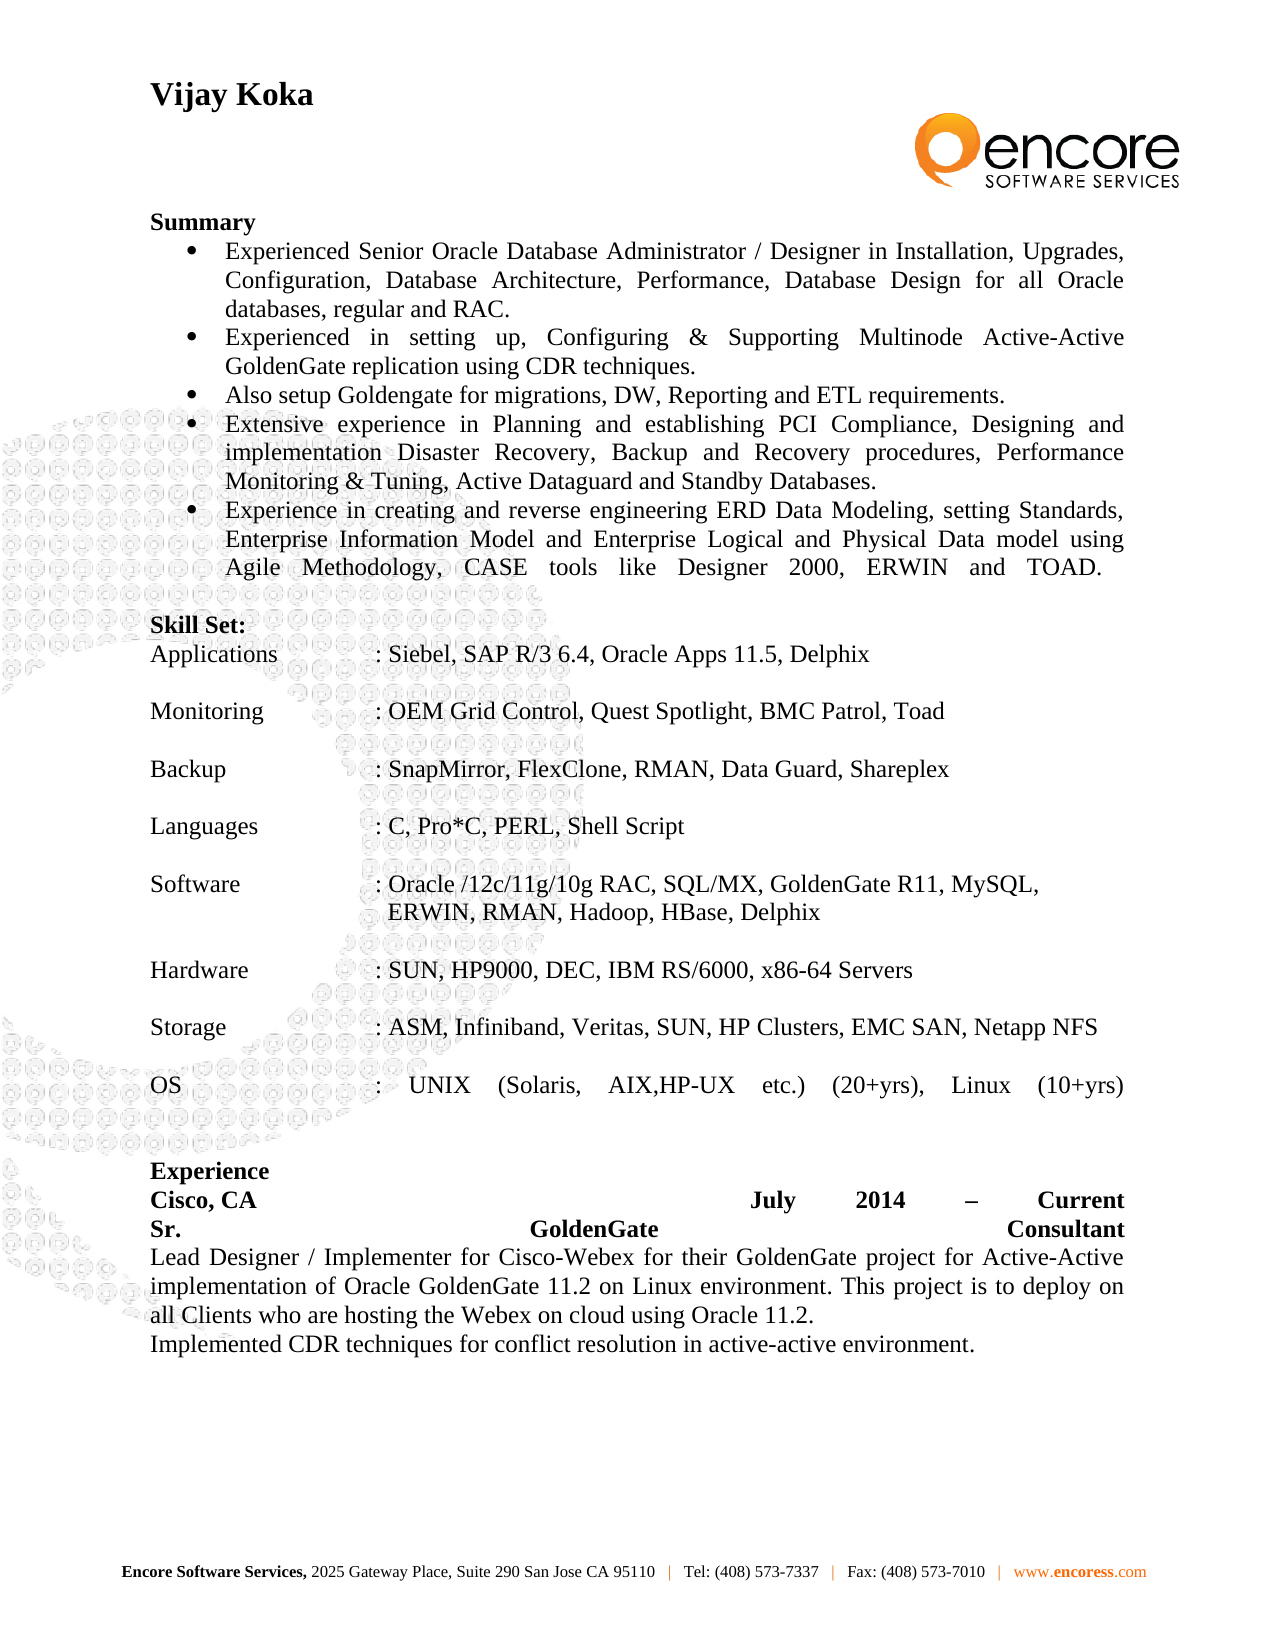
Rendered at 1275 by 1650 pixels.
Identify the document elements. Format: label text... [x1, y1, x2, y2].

text Languages : C, Pro*C, PERL, Shell Script [150, 811, 1125, 840]
text Applications : Siebel, SAP R/3 6.4, Oracle Apps 11.5, Delphix [150, 639, 1125, 667]
text Skill Set: [150, 610, 1125, 639]
text Summary [150, 207, 1125, 236]
text Monitoring : OEM Grid Control, Quest Spotlight, BMC Patrol, Toad [150, 696, 1125, 725]
picture [911, 110, 1186, 192]
text Hardware : SUN, HP9000, DEC, IBM RS/6000, x86-64 Servers [150, 955, 1125, 984]
text OS : UNIX (Solaris, AIX,HP-UX etc.) (20+yrs), Linux (10+yrs) [150, 1070, 1125, 1156]
text Backup : SnapMirror, FlexClone, RMAN, Data Guard, Shareplex [150, 754, 1125, 782]
text Software : Oracle /12c/11g/10g RAC, SQL/MX, GoldenGate R11, MySQL, [150, 869, 1125, 897]
list Experience in creating and reverse engineering ERD Data Modeling, setting Standards, Enterprise Information Model and Enterprise Logical and Physical Data model using Agile Methodology, CASE tools like Designer 2000, ERWIN and TOAD. [187, 495, 1125, 610]
list Experienced in setting up, Configuring & Supporting Multinode Active-Active GoldenGate replication using CDR techniques. [187, 322, 1125, 380]
text Experience [150, 1156, 1125, 1185]
text Implemented CDR techniques for conflict resolution in active-active environment. [150, 1329, 1125, 1357]
list Experienced Senior Oracle Database Administrator / Designer in Installation, Upgrades, Configuration, Database Architecture, Performance, Database Design for all Oracle databases, regular and RAC. [187, 236, 1125, 322]
list Extensive experience in Planning and establishing PCI Compliance, Designing and implementation Disaster Recovery, Backup and Recovery procedures, Performance Monitoring & Tuning, Active Dataguard and Standby Databases. [187, 409, 1125, 495]
text ERWIN, RMAN, Hadoop, HBase, Delphix [300, 897, 1125, 926]
picture [0, 387, 607, 1349]
text Cisco, CA July 2014 – Current Sr. GoldenGate Consultant Lead Designer / Implementer for Cisco-Webex for their GoldenGate project for Active-Active implementation of Oracle GoldenGate 11.2 on Linux environment. This project is to deploy on all Clients who are hosting the Webex on cloud using Oracle 11.2. [150, 1185, 1125, 1329]
text Storage : ASM, Infiniband, Veritas, SUN, HP Clusters, EMC SAN, Netapp NFS [150, 1012, 1125, 1041]
list Also setup Goldengate for migrations, DW, Reporting and ETL requirements. [187, 380, 1125, 409]
